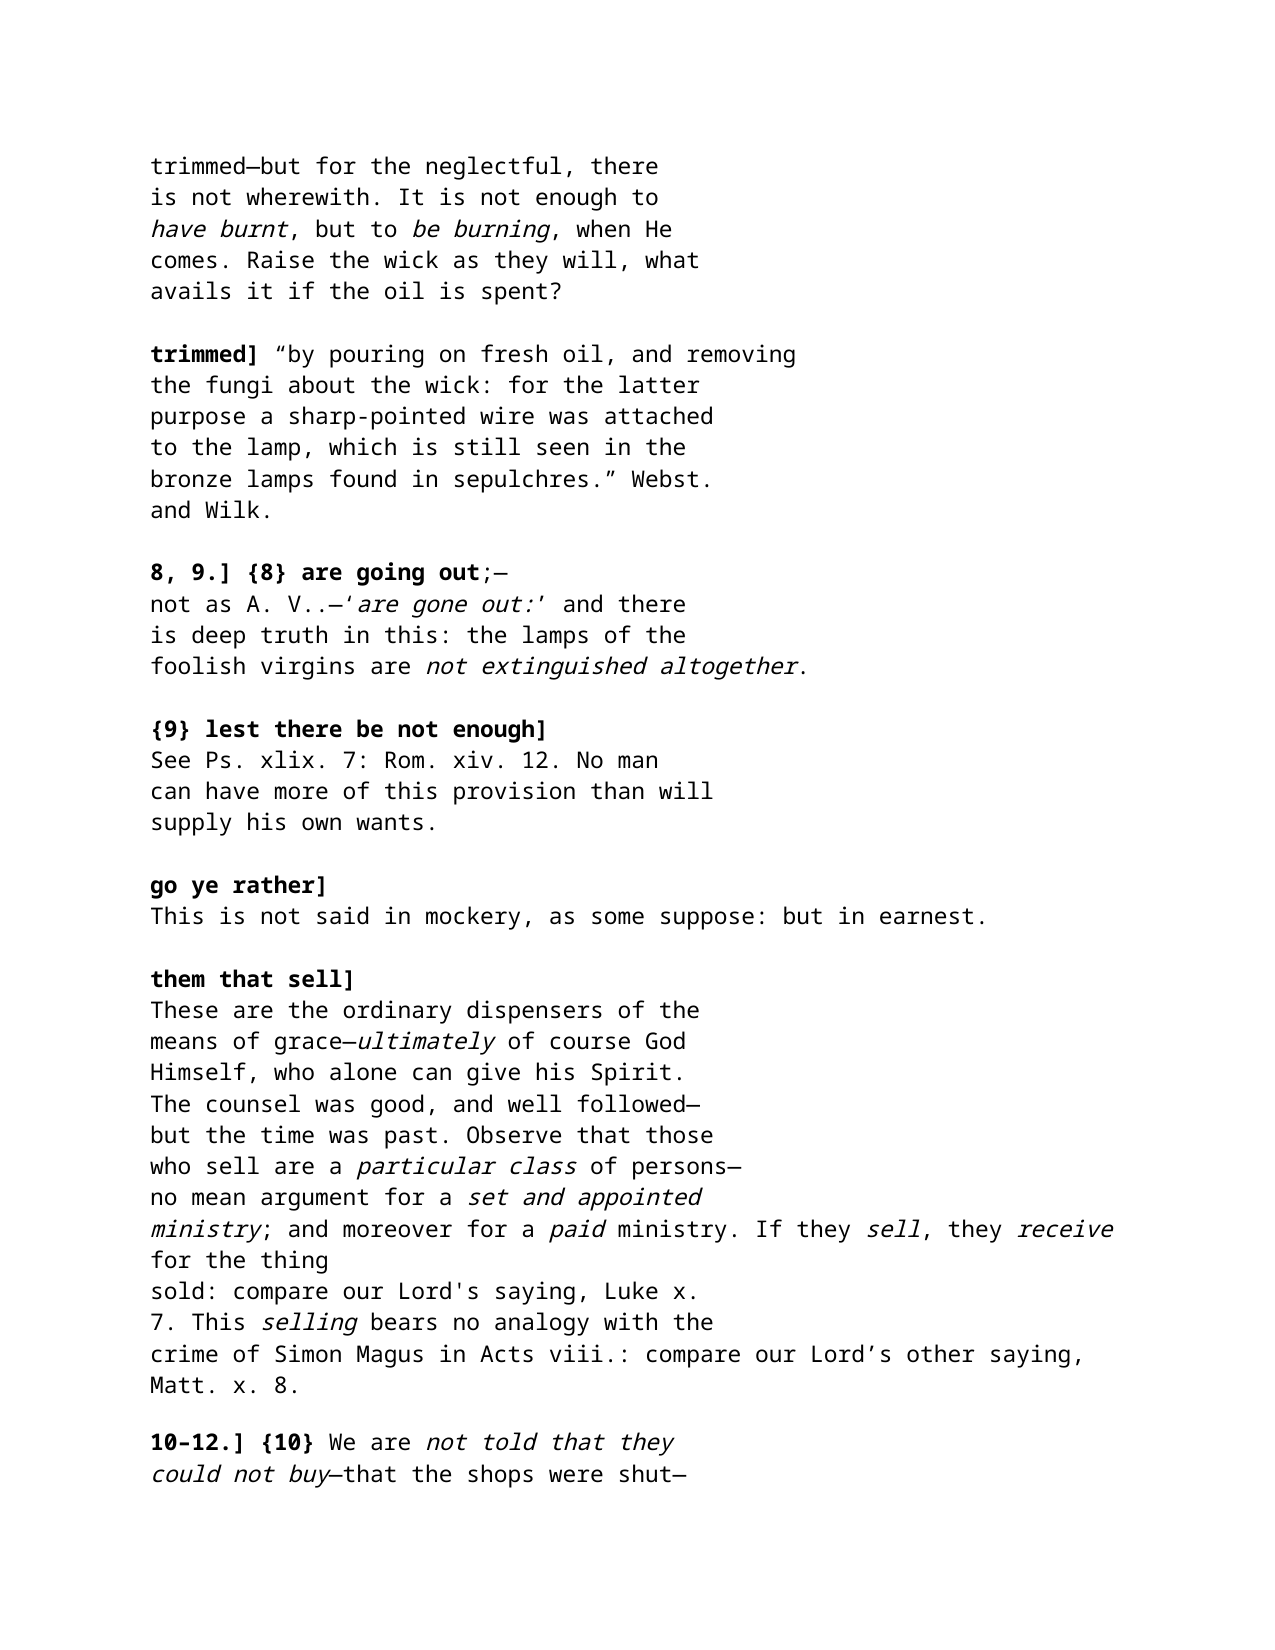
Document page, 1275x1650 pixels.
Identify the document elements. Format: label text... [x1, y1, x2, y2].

text {9} lest there be not enough] See Ps. xlix. 7: Rom. xiv. 12. No man can have more of this provision than will supply his own wants. [150, 712, 1125, 837]
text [150, 1426, 1125, 1489]
text go ye rather] This is not said in mockery, as some suppose: but in earnest. [150, 869, 1125, 931]
text them that sell] These are the ordinary dispensers of the means of grace—ultimately of course God Himself, who alone can give his Spirit. The counsel was good, and well followed— but the time was past. Observe that those who sell are a particular class of persons— no mean argument for a set and appointed ministry; and moreover for a paid ministry. If they sell, they receive for the thing sold: compare our Lord's saying, Luke x. 7. This selling bears no analogy with the crime of Simon Magus in Acts viii.: compare our Lord’s other saying, Matt. x. 8. [150, 962, 1125, 1426]
text trimmed] “by pouring on fresh oil, and removing the fungi about the wick: for the latter purpose a sharp-pointed wire was attached to the lamp, which is still seen in the bronze lamps found in sepulchres.” Webst. and Wilk. [150, 337, 1125, 525]
text trimmed—but for the neglectful, there is not wherewith. It is not enough to have burnt, but to be burning, when He comes. Raise the wick as they will, what avails it if the oil is spent? [150, 150, 1125, 306]
text 8, 9.] {8} are going out;— not as A. V..—‘are gone out:’ and there is deep truth in this: the lamps of the foolish virgins are not extinguished altogether. [150, 556, 1125, 681]
